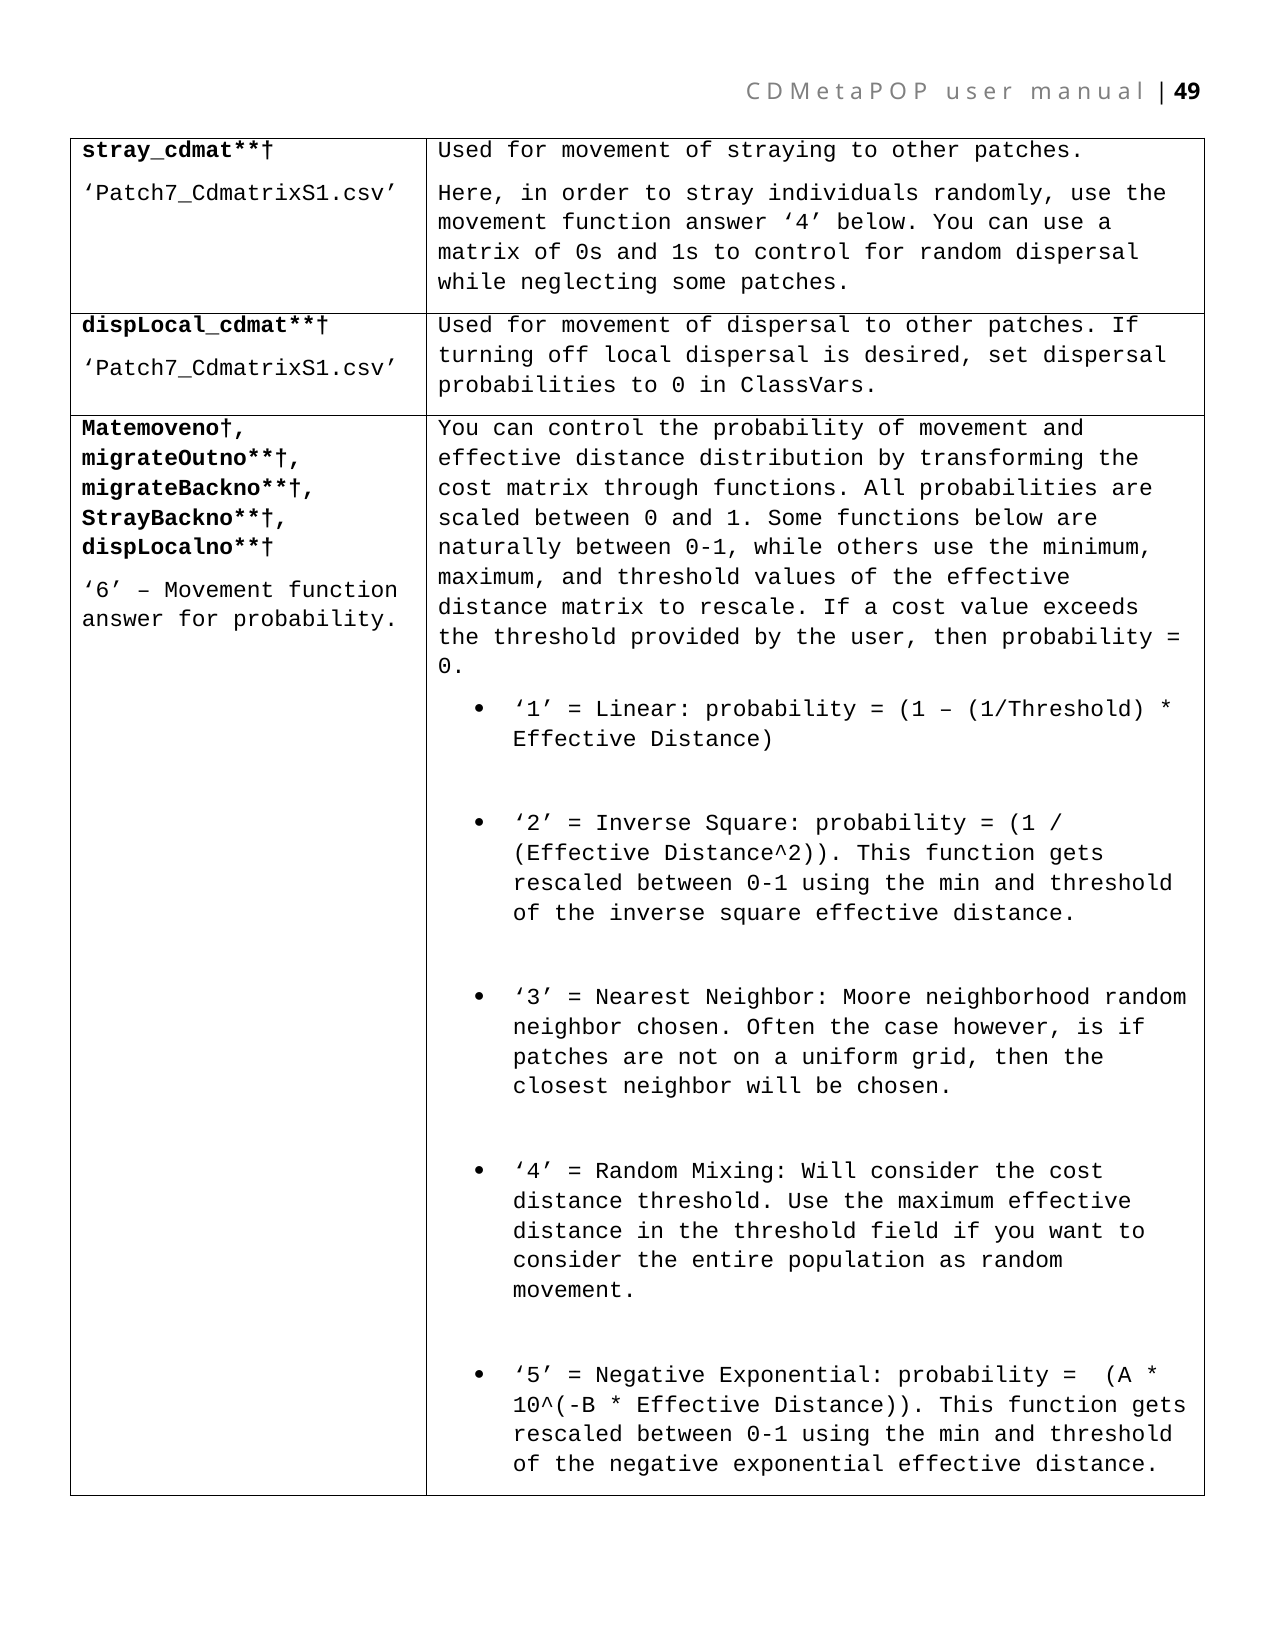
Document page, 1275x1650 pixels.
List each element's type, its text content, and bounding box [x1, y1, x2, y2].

table_cell Used for movement of straying to other patches. Here, in order to stray individuals randomly, use the movement function answer ‘4’ below. You can use a matrix of 0s and 1s to control for random dispersal while neglecting some patches. [427, 139, 1204, 312]
table_cell dispLocal_cdmat**† ‘Patch7_CdmatrixS1.csv’ [71, 314, 426, 415]
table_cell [71, 416, 426, 1495]
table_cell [427, 416, 1204, 1495]
table_cell Used for movement of dispersal to other patches. If turning off local dispersal is desired, set dispersal probabilities to 0 in ClassVars. [427, 314, 1204, 415]
table_cell stray_cdmat**† ‘Patch7_CdmatrixS1.csv’ [71, 139, 426, 312]
